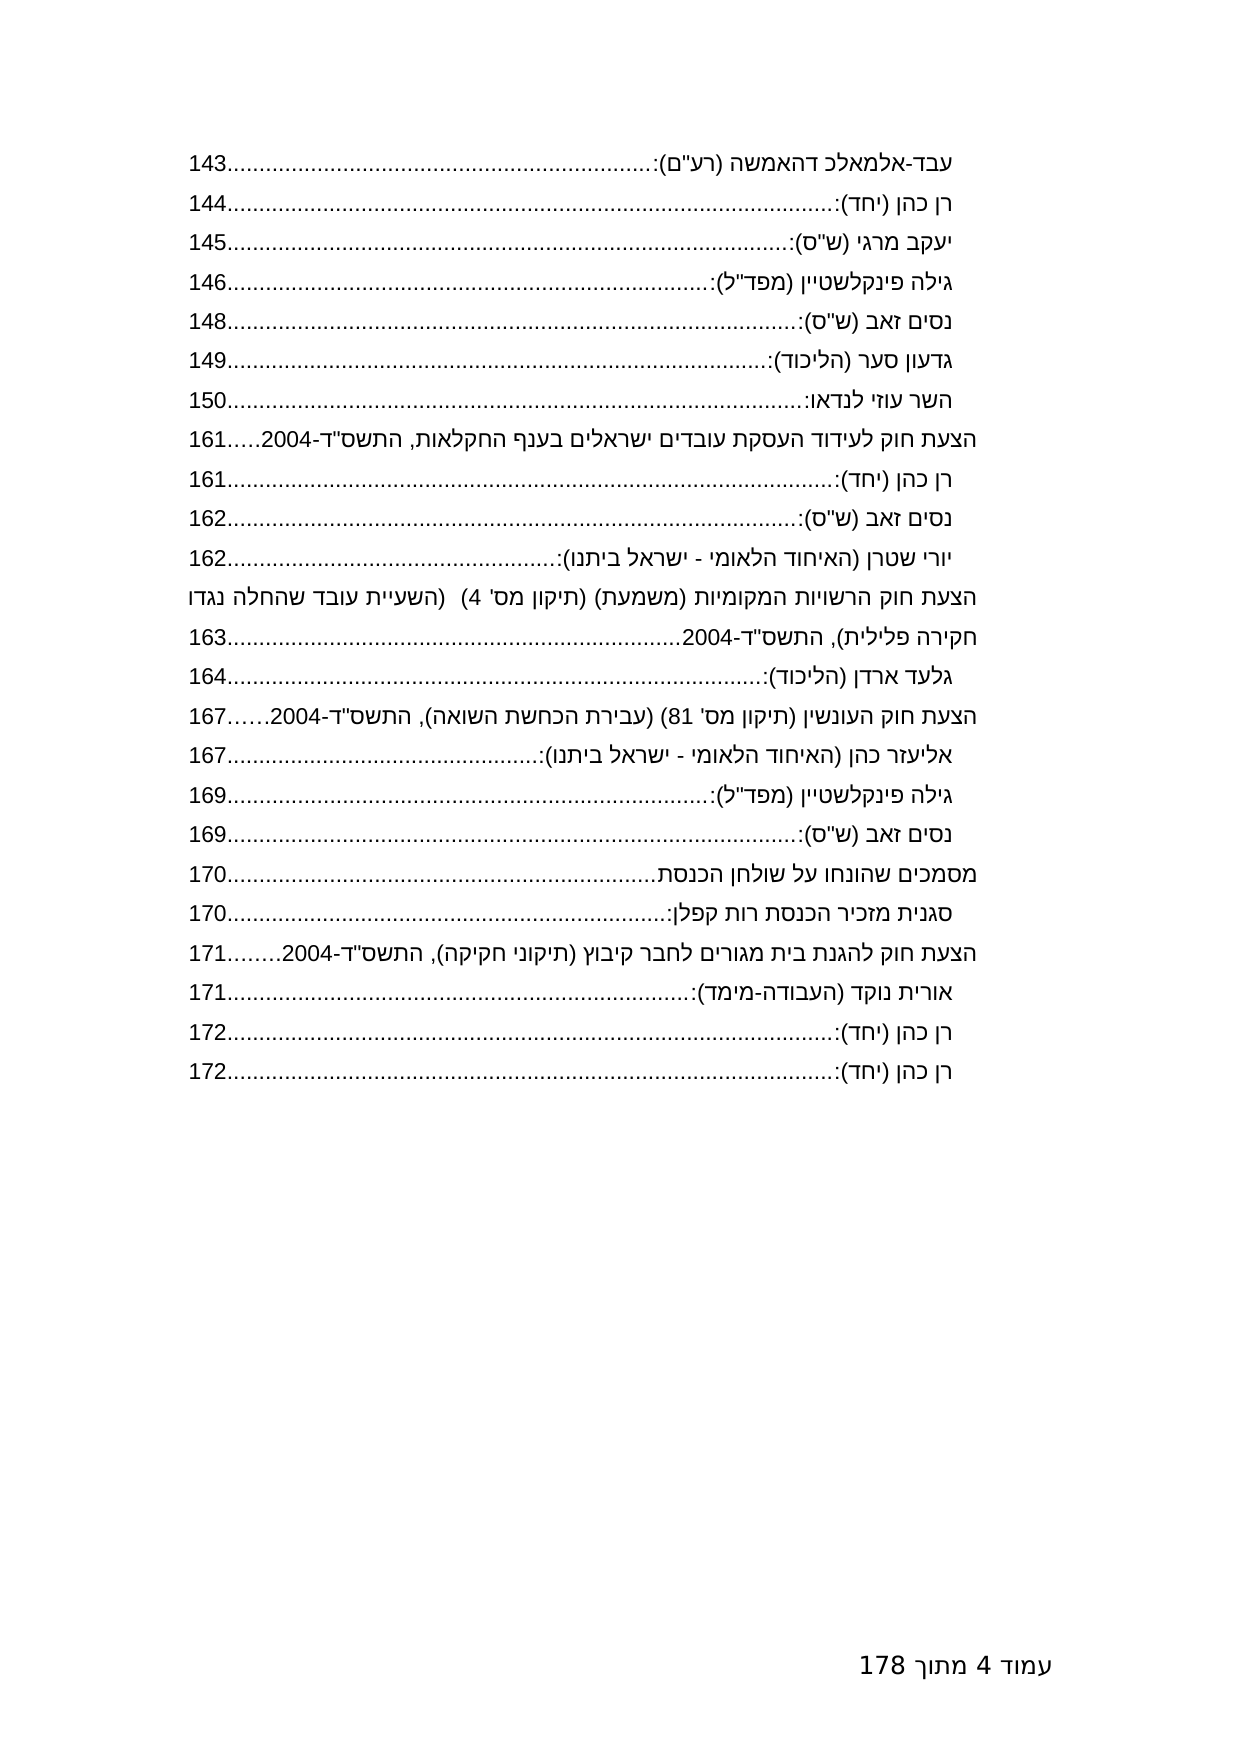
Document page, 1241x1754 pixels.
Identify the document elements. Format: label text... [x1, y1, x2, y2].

text יעקב מרגי (ש"ס): 145 [187, 229, 953, 255]
text רן כהן (יחד): 172 [187, 1018, 953, 1045]
text נסים זאב (ש"ס): 169 [187, 821, 953, 847]
text הצעת חוק הרשויות המקומיות (משמעת) (תיקון מס' 4) (השעיית עובד שהחלה נגדו חקירה פלילית), התשס"ד-2004 163 [187, 584, 978, 650]
text יורי שטרן (האיחוד הלאומי - ישראל ביתנו): 162 [187, 545, 953, 571]
text השר עוזי לנדאו: 150 [187, 387, 953, 413]
text הצעת חוק לעידוד העסקת עובדים ישראלים בענף החקלאות, התשס"ד-2004 161 [187, 426, 978, 453]
text הצעת חוק העונשין (תיקון מס' 81) (עבירת הכחשת השואה), התשס"ד-2004 167 [187, 703, 978, 729]
text גלעד ארדן (הליכוד): 164 [187, 663, 953, 689]
text נסים זאב (ש"ס): 148 [187, 308, 953, 334]
text נסים זאב (ש"ס): 162 [187, 505, 953, 532]
text אורית נוקד (העבודה-מימד): 171 [187, 979, 953, 1005]
text מסמכים שהונחו על שולחן הכנסת 170 [187, 861, 978, 887]
text עבד-אלמאלכ דהאמשה (רע"ם): 143 [187, 150, 953, 176]
text סגנית מזכיר הכנסת רות קפלן: 170 [187, 900, 953, 926]
text אליעזר כהן (האיחוד הלאומי - ישראל ביתנו): 167 [187, 742, 953, 768]
text הצעת חוק להגנת בית מגורים לחבר קיבוץ (תיקוני חקיקה), התשס"ד-2004 171 [187, 939, 978, 966]
text רן כהן (יחד): 144 [187, 189, 953, 216]
text גדעון סער (הליכוד): 149 [187, 347, 953, 374]
text רן כהן (יחד): 161 [187, 466, 953, 492]
text רן כהן (יחד): 172 [187, 1058, 953, 1084]
text גילה פינקלשטיין (מפד"ל): 146 [187, 268, 953, 295]
text גילה פינקלשטיין (מפד"ל): 169 [187, 782, 953, 808]
